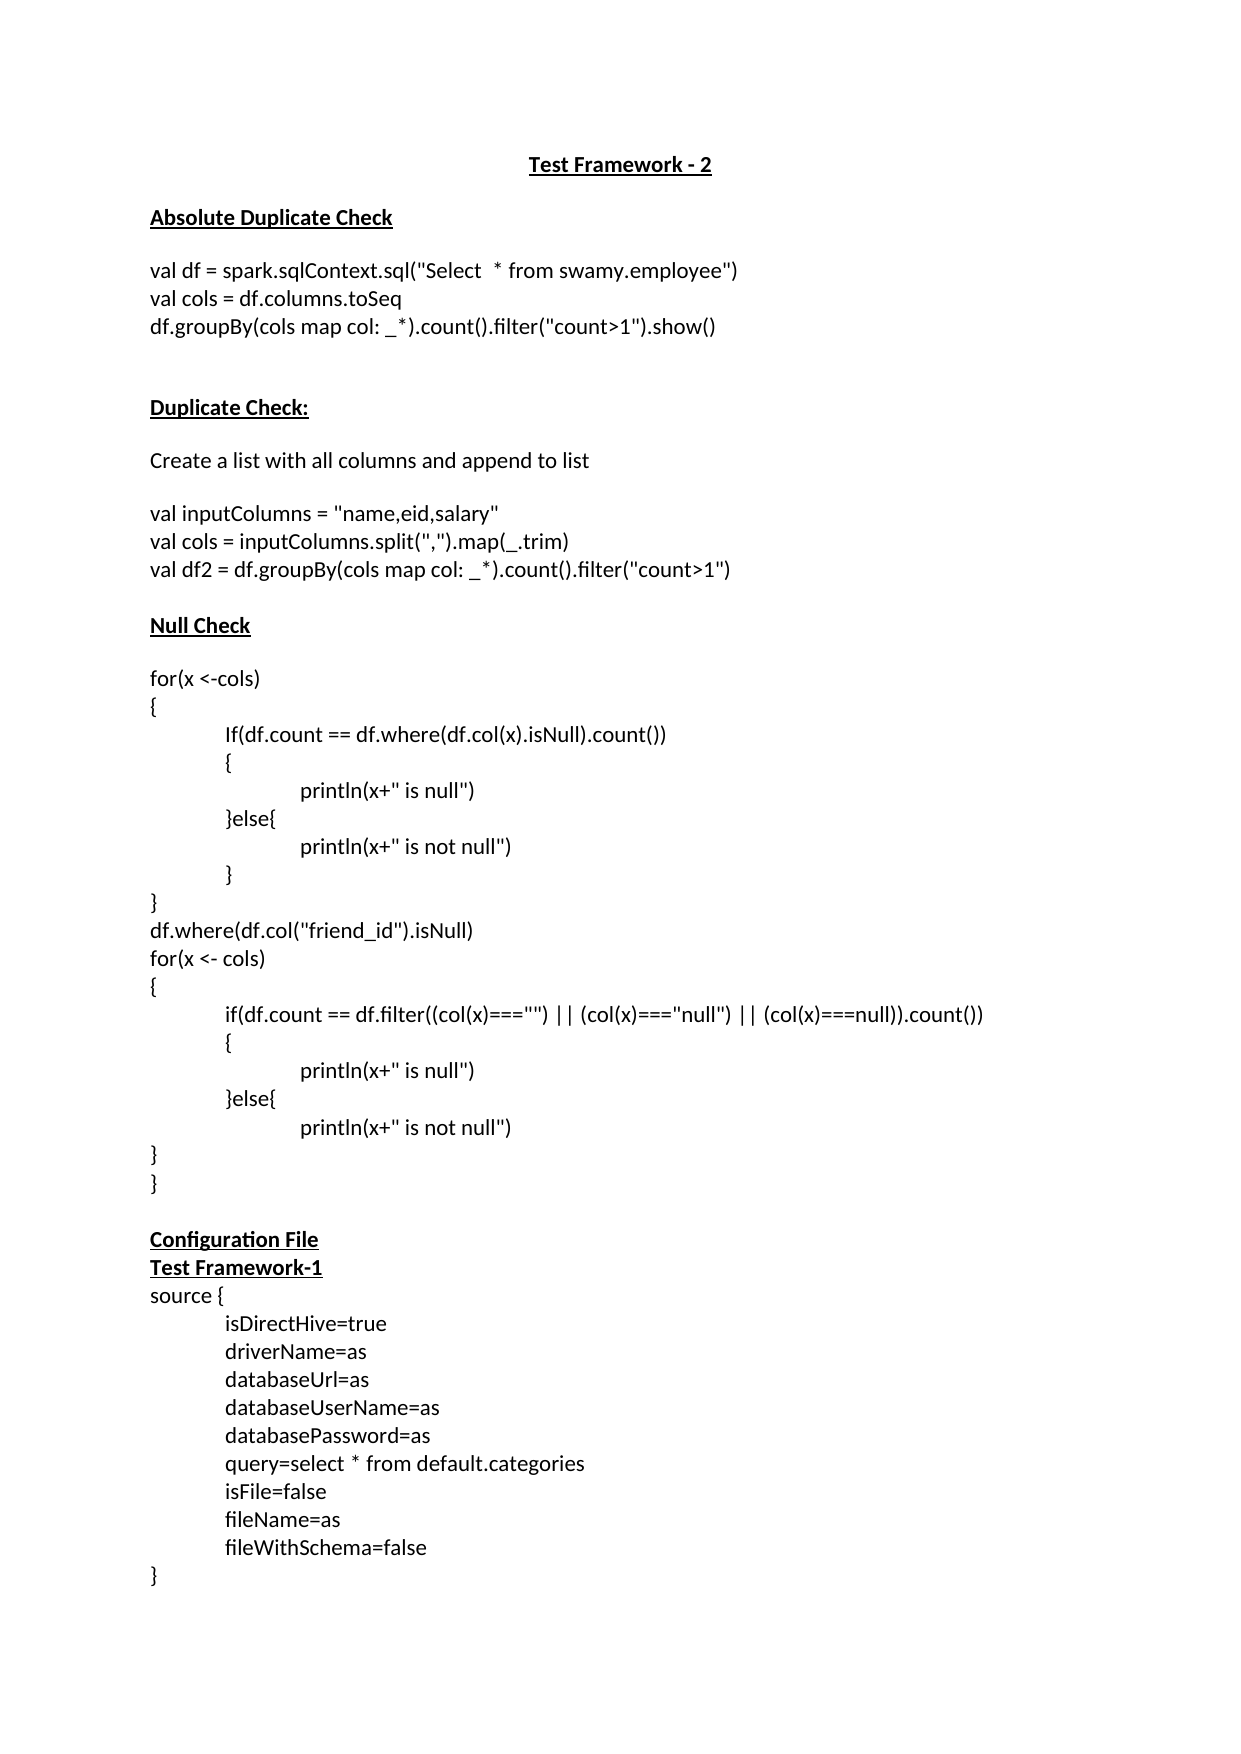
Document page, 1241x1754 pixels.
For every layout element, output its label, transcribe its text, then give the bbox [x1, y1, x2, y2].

text Null Check [150, 611, 1090, 639]
text Test Framework - 2 [150, 150, 1090, 178]
text Absolute Duplicate Check [150, 203, 1090, 231]
text Duplicate Check: [150, 393, 1090, 421]
text query=select * from default.categories [150, 1449, 1090, 1477]
text If(df.count == df.where(df.col(x).isNull).count()) [150, 720, 1090, 748]
text driverName=as [150, 1337, 1090, 1365]
text fileName=as [150, 1505, 1090, 1533]
text println(x+" is not null") [225, 832, 1090, 860]
text } [150, 1141, 1090, 1169]
text for(x <-cols) [150, 664, 1090, 692]
text val cols = df.columns.toSeq [150, 284, 1090, 312]
text } [150, 1169, 1090, 1197]
text { [150, 972, 1090, 1001]
text val df2 = df.groupBy(cols map col: _*).count().filter("count>1") [150, 555, 1090, 583]
text databaseUserName=as [150, 1393, 1090, 1421]
text } [150, 860, 1090, 888]
text df.where(df.col("friend_id").isNull) [150, 916, 1090, 944]
text databaseUrl=as [150, 1365, 1090, 1393]
text if(df.count == df.filter((col(x)==="") || (col(x)==="null") || (col(x)===null)).count()) [150, 1001, 1090, 1028]
text isFile=false [150, 1477, 1090, 1505]
text databasePassword=as [150, 1421, 1090, 1449]
text { [150, 692, 1090, 720]
text val cols = inputColumns.split(",").map(_.trim) [150, 527, 1090, 555]
text val df = spark.sqlContext.sql("Select * from swamy.employee") [150, 256, 1090, 284]
text source { [150, 1281, 1090, 1309]
text } [150, 1561, 1090, 1589]
text { [150, 1028, 1090, 1057]
text Create a list with all columns and append to list [150, 446, 1090, 474]
text println(x+" is null") [225, 1057, 1090, 1084]
text } [150, 888, 1090, 916]
text }else{ [225, 804, 1090, 832]
text for(x <- cols) [150, 944, 1090, 972]
text println(x+" is null") [225, 776, 1090, 804]
text df.groupBy(cols map col: _*).count().filter("count>1").show() [150, 312, 1090, 340]
text { [150, 748, 1090, 776]
text isDirectHive=true [150, 1309, 1090, 1337]
text Configuration File [150, 1225, 1090, 1253]
text println(x+" is not null") [225, 1113, 1090, 1141]
text fileWithSchema=false [150, 1533, 1090, 1561]
text }else{ [225, 1084, 1090, 1113]
text val inputColumns = "name,eid,salary" [150, 499, 1090, 527]
text Test Framework-1 [150, 1253, 1090, 1281]
